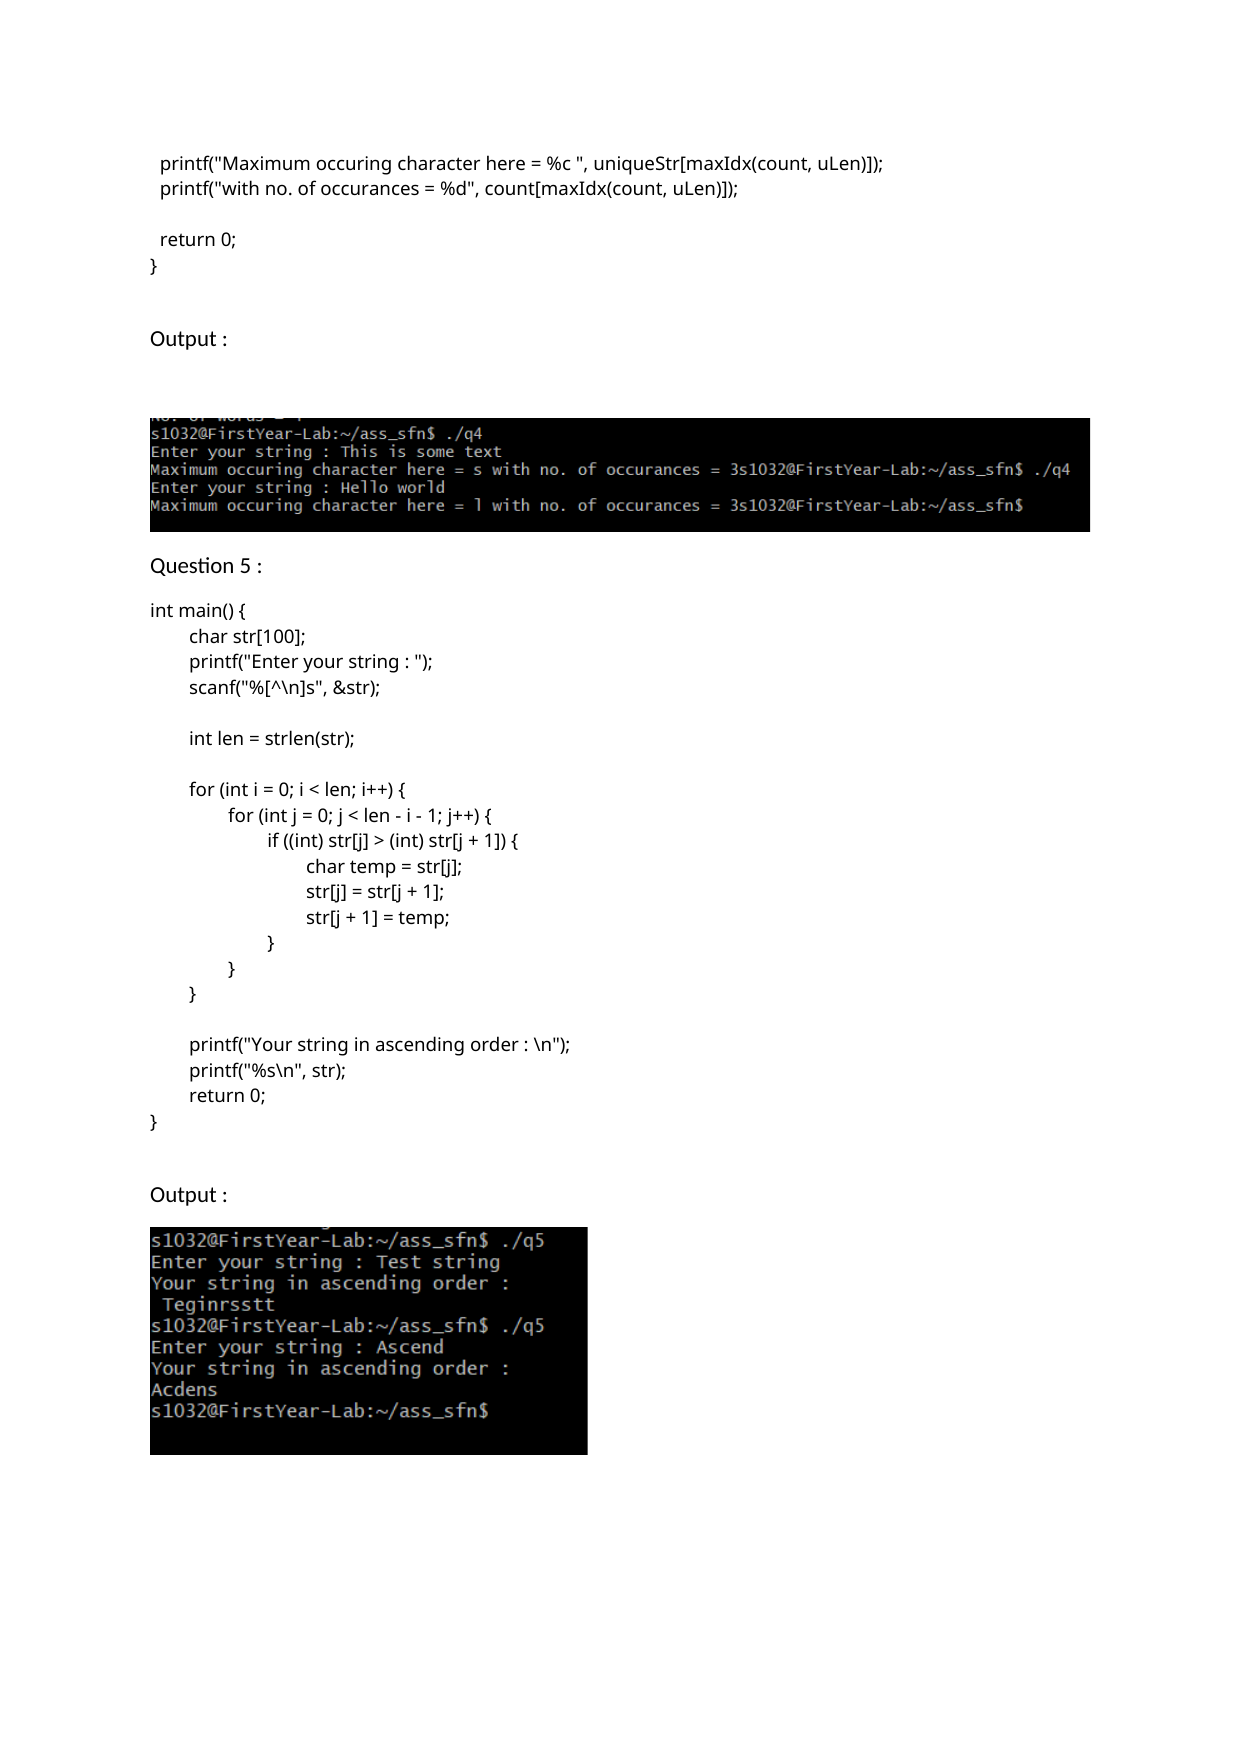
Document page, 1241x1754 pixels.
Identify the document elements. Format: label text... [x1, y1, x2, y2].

text int len = strlen(str); [150, 725, 1090, 751]
text char temp = str[j]; [150, 853, 1090, 878]
text printf("Your string in ascending order : \n"); [150, 1032, 1090, 1057]
picture [150, 418, 1091, 532]
text str[j + 1] = temp; [150, 904, 1090, 929]
text printf("Maximum occuring character here = %c ", uniqueStr[maxIdx(count, uLen)]); [150, 150, 1090, 176]
text printf("with no. of occurances = %d", count[maxIdx(count, uLen)]); [150, 176, 1090, 201]
text for (int i = 0; i < len; i++) { [150, 776, 1090, 802]
text int main() { [150, 598, 1090, 623]
text Question 5 : [150, 551, 1090, 579]
picture [150, 1227, 588, 1455]
text } [150, 252, 1090, 278]
text } [150, 955, 1090, 981]
text } [150, 981, 1090, 1006]
text printf("%s\n", str); [150, 1057, 1090, 1083]
text return 0; [150, 227, 1090, 252]
text if ((int) str[j] > (int) str[j + 1]) { [150, 827, 1090, 853]
text return 0; [150, 1083, 1090, 1108]
text for (int j = 0; j < len - i - 1; j++) { [150, 802, 1090, 827]
text char str[100]; [150, 623, 1090, 649]
text Output : [150, 324, 1090, 352]
text printf("Enter your string : "); [150, 649, 1090, 674]
text str[j] = str[j + 1]; [150, 878, 1090, 904]
text } [150, 1108, 1090, 1134]
text scanf("%[^\n]s", &str); [150, 674, 1090, 700]
text } [150, 929, 1090, 955]
text Output : [150, 1181, 1090, 1208]
